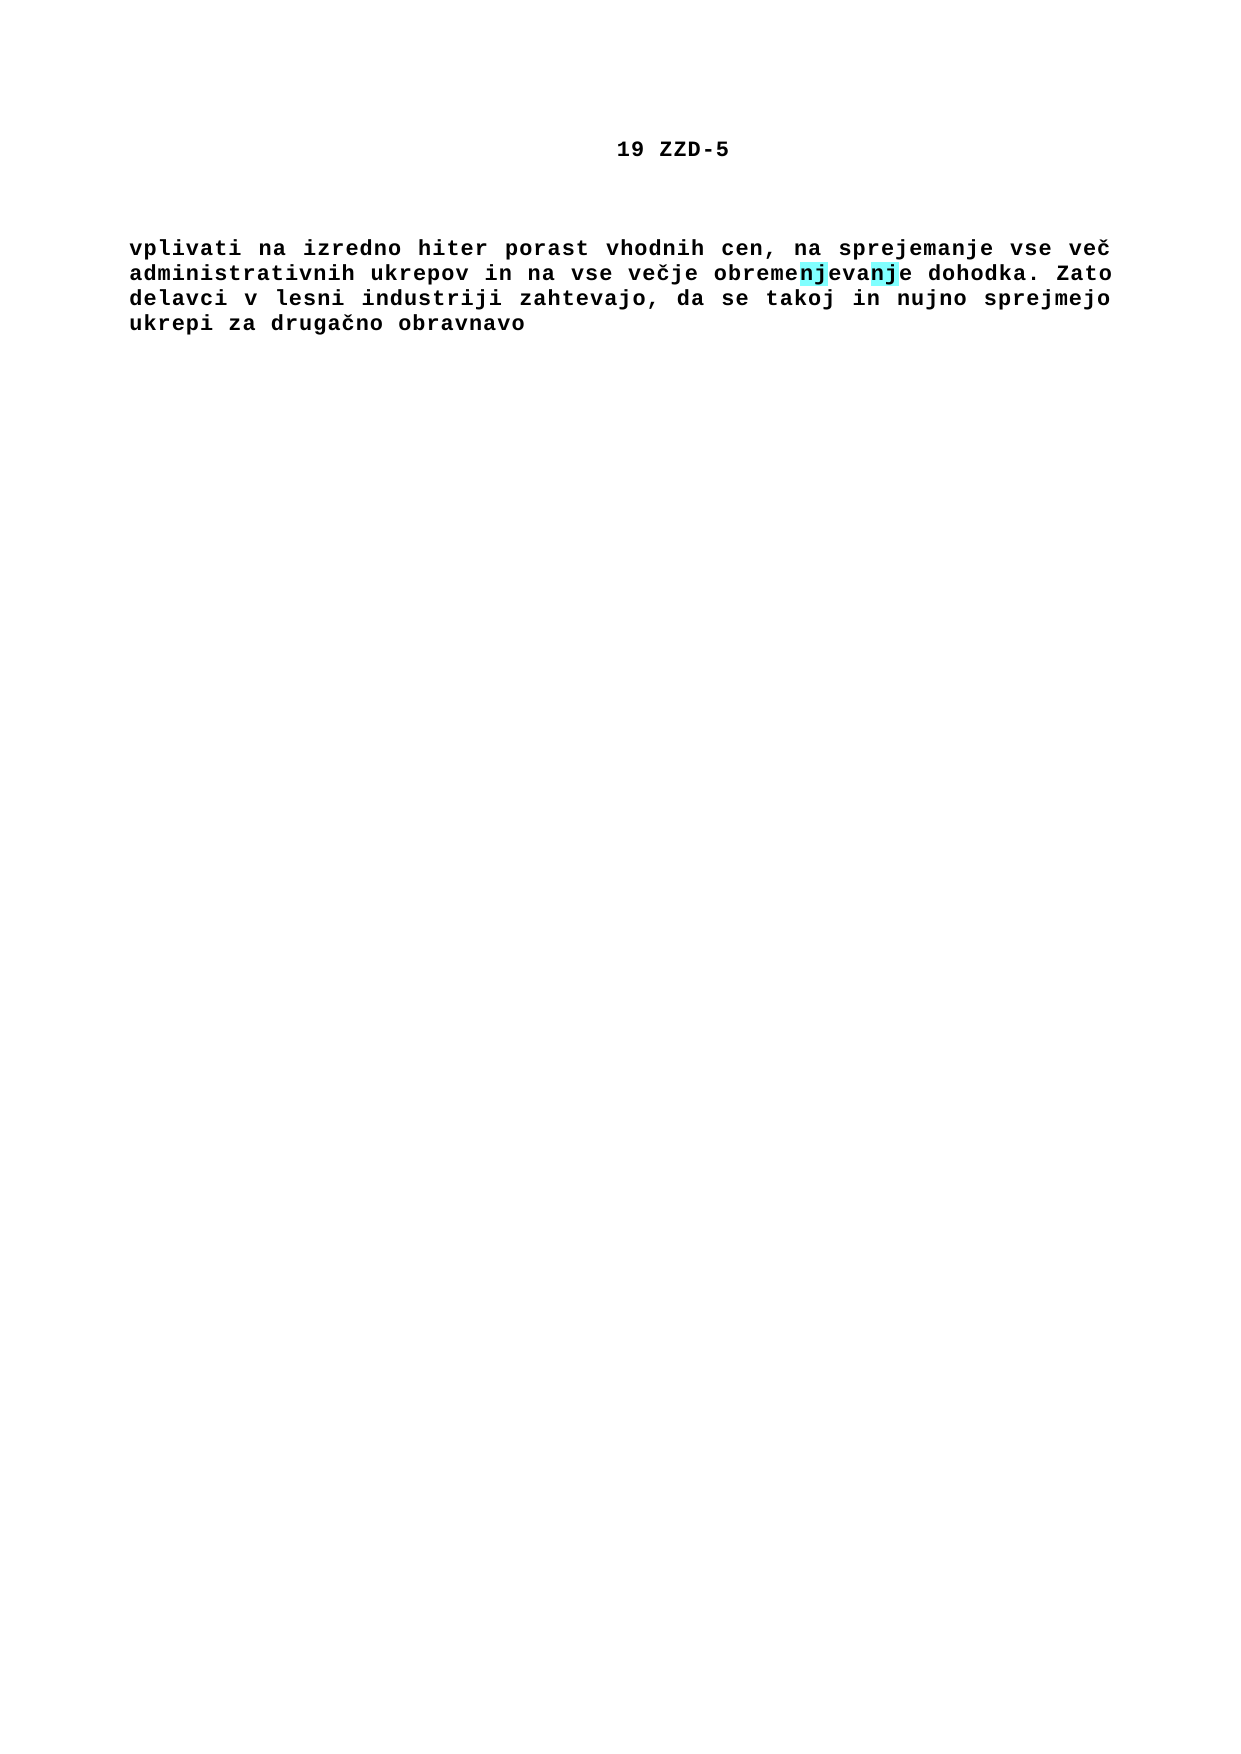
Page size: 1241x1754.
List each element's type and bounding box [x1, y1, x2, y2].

text [129, 235, 1112, 335]
